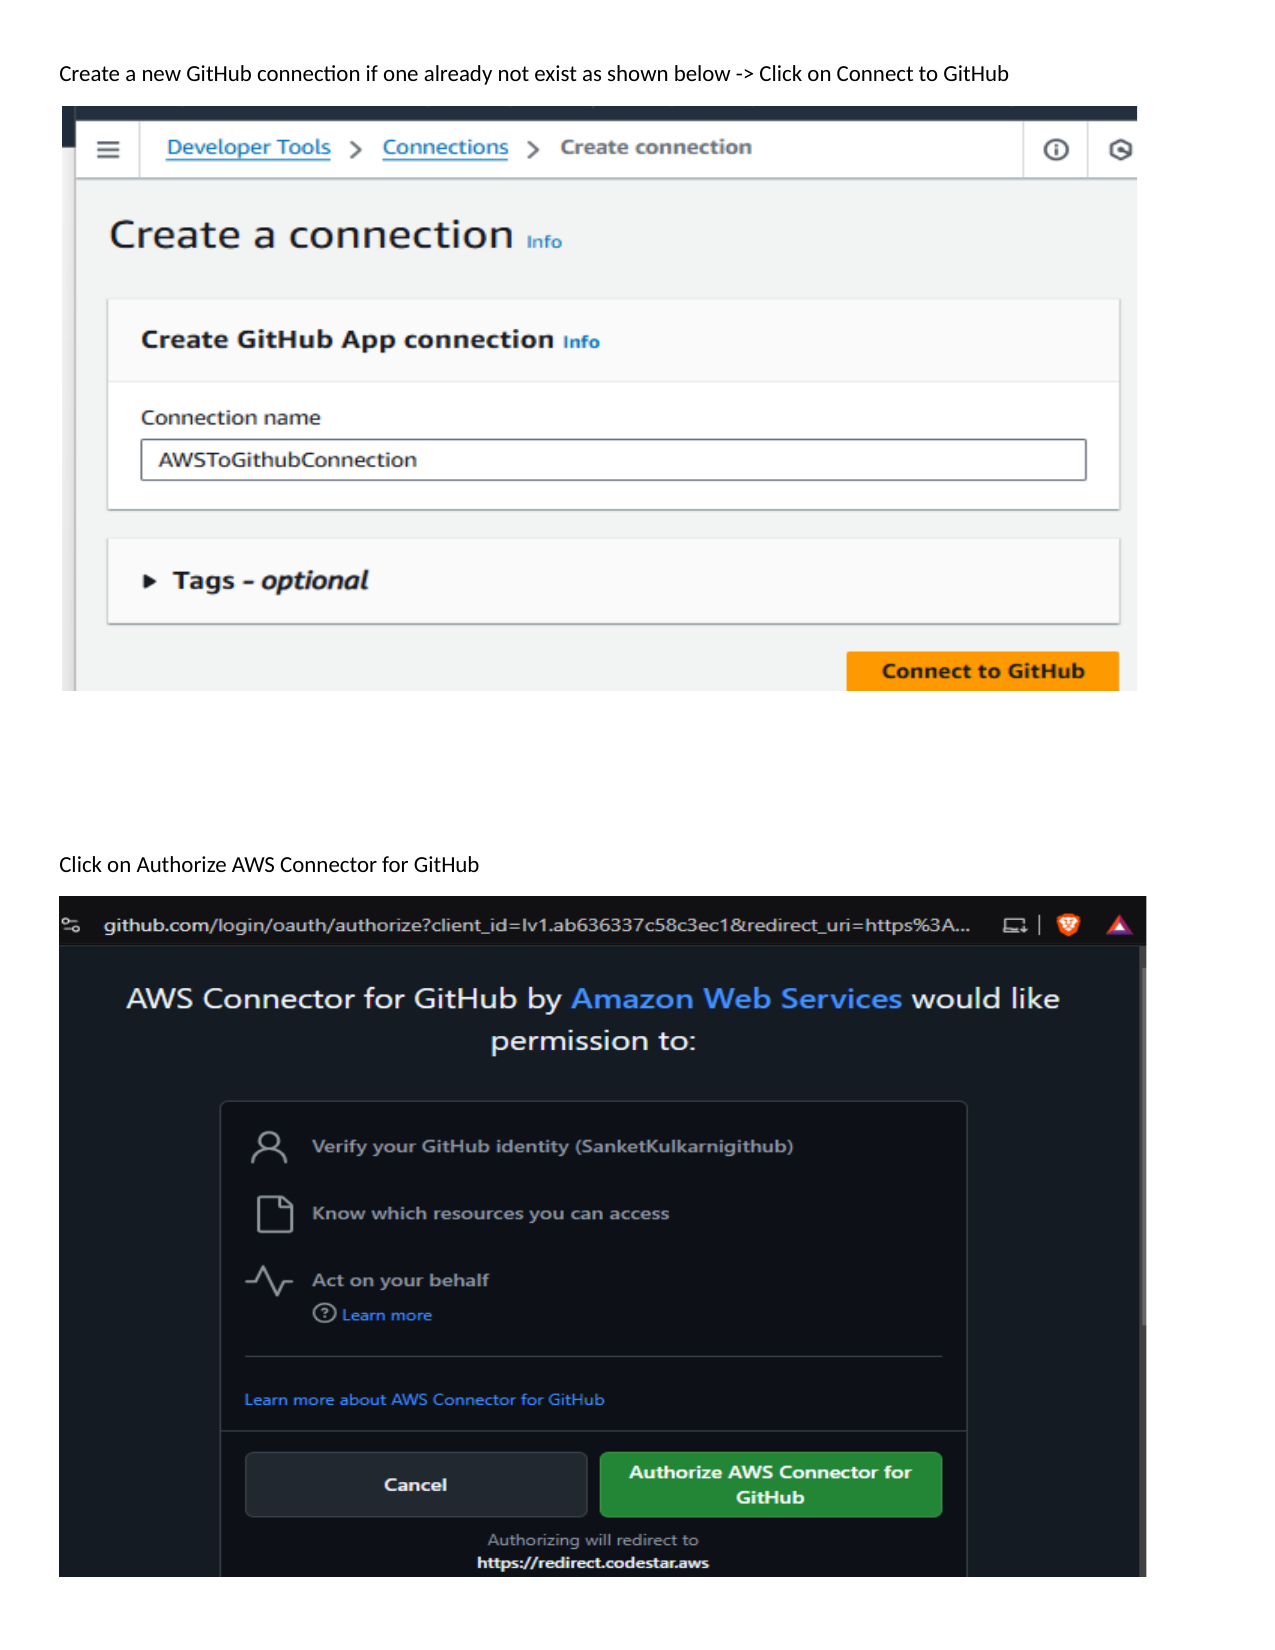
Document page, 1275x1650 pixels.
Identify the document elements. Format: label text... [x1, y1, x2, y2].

picture [62, 106, 1138, 691]
text Click on Authorize AWS Connector for GitHub [59, 850, 1216, 878]
picture [59, 896, 1147, 1577]
text Create a new GitHub connection if one already not exist as shown below -> Click on Connect to GitHub [59, 59, 1216, 87]
